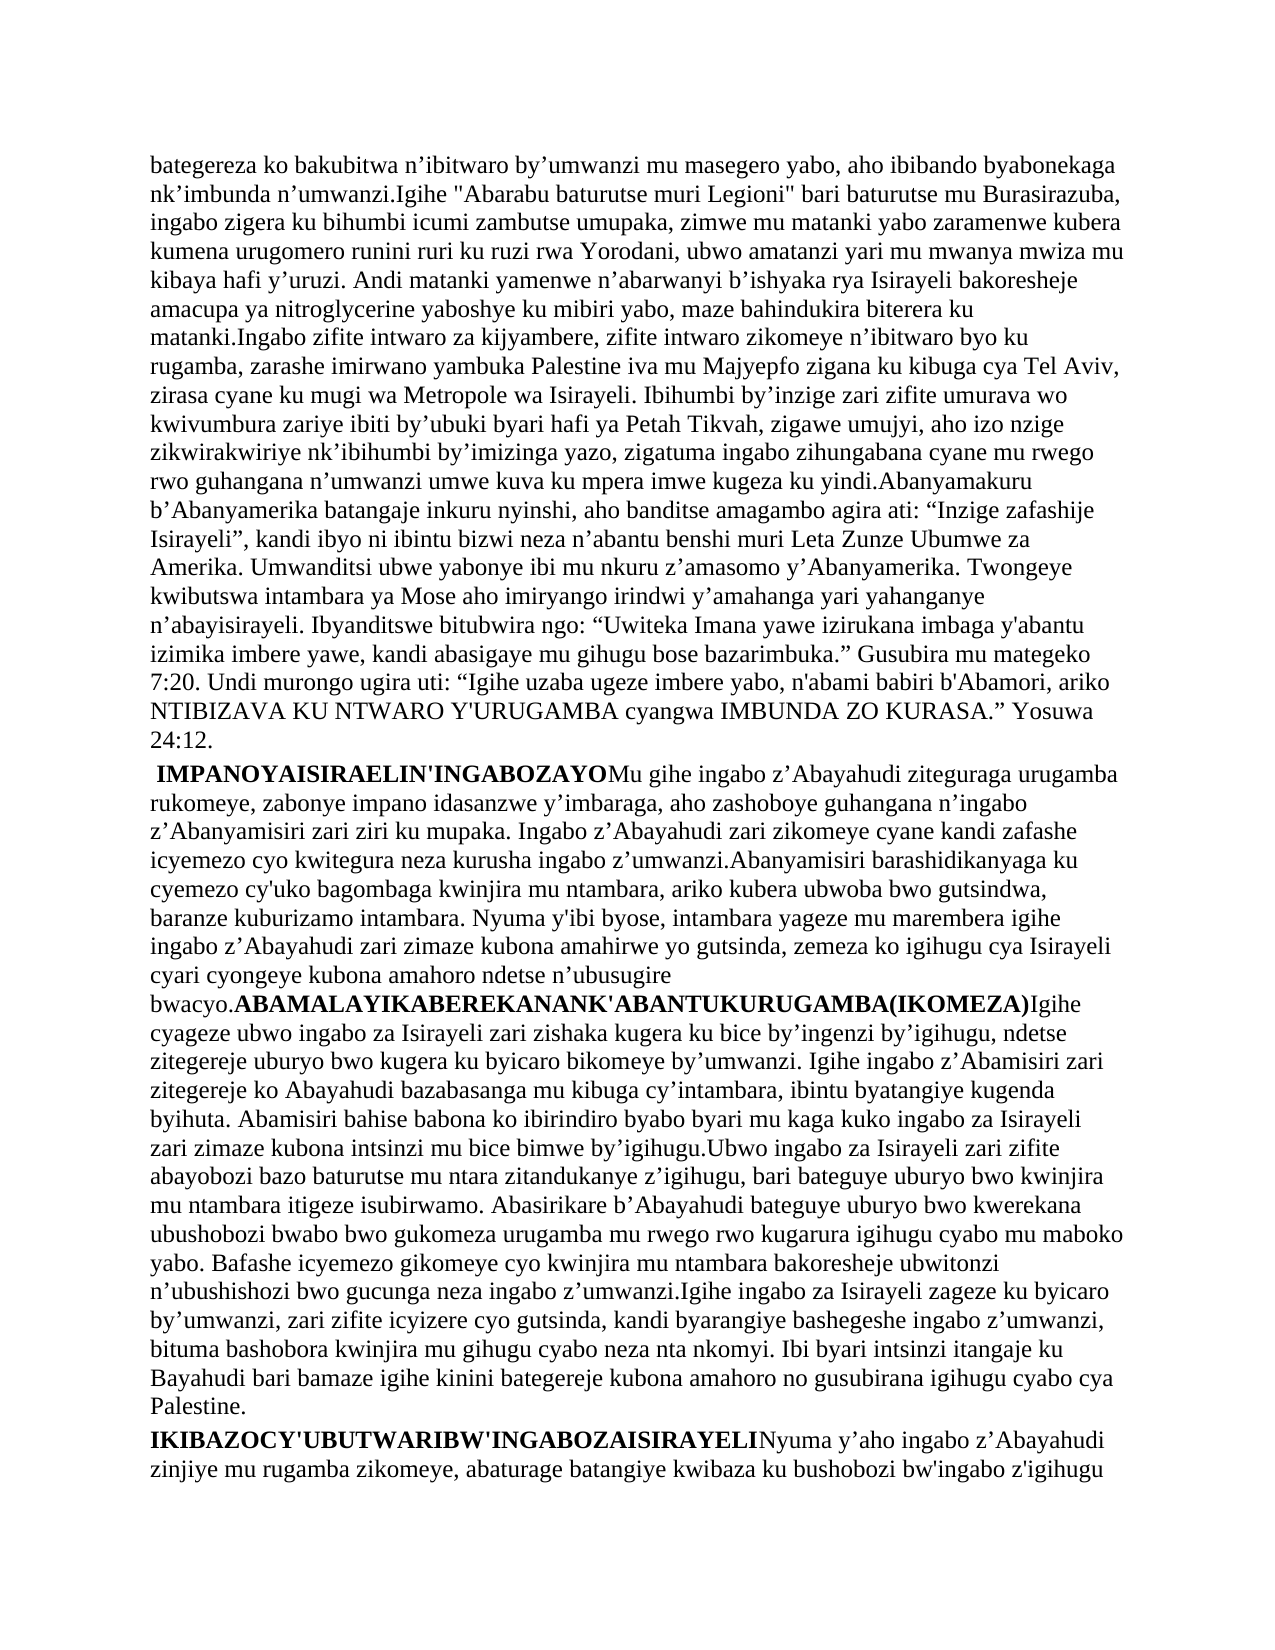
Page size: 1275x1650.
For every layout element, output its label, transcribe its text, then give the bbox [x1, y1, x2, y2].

text IMPANOYAISIRAELIN'INGABOZAYOMu gihe ingabo z’Abayahudi ziteguraga urugamba rukomeye, zabonye impano idasanzwe y’imbaraga, aho zashoboye guhangana n’ingabo z’Abanyamisiri zari ziri ku mupaka. Ingabo z’Abayahudi zari zikomeye cyane kandi zafashe icyemezo cyo kwitegura neza kurusha ingabo z’umwanzi.Abanyamisiri barashidikanyaga ku cyemezo cy'uko bagombaga kwinjira mu ntambara, ariko kubera ubwoba bwo gutsindwa, baranze kuburizamo intambara. Nyuma y'ibi byose, intambara yageze mu marembera igihe ingabo z’Abayahudi zari zimaze kubona amahirwe yo gutsinda, zemeza ko igihugu cya Isirayeli cyari cyongeye kubona amahoro ndetse n’ubusugire bwacyo.ABAMALAYIKABEREKANANK'ABANTUKURUGAMBA(IKOMEZA)Igihe cyageze ubwo ingabo za Isirayeli zari zishaka kugera ku bice by’ingenzi by’igihugu, ndetse zitegereje uburyo bwo kugera ku byicaro bikomeye by’umwanzi. Igihe ingabo z’Abamisiri zari zitegereje ko Abayahudi bazabasanga mu kibuga cy’intambara, ibintu byatangiye kugenda byihuta. Abamisiri bahise babona ko ibirindiro byabo byari mu kaga kuko ingabo za Isirayeli zari zimaze kubona intsinzi mu bice bimwe by’igihugu.Ubwo ingabo za Isirayeli zari zifite abayobozi bazo baturutse mu ntara zitandukanye z’igihugu, bari bateguye uburyo bwo kwinjira mu ntambara itigeze isubirwamo. Abasirikare b’Abayahudi bateguye uburyo bwo kwerekana ubushobozi bwabo bwo gukomeza urugamba mu rwego rwo kugarura igihugu cyabo mu maboko yabo. Bafashe icyemezo gikomeye cyo kwinjira mu ntambara bakoresheje ubwitonzi n’ubushishozi bwo gucunga neza ingabo z’umwanzi.Igihe ingabo za Isirayeli zageze ku byicaro by’umwanzi, zari zifite icyizere cyo gutsinda, kandi byarangiye bashegeshe ingabo z’umwanzi, bituma bashobora kwinjira mu gihugu cyabo neza nta nkomyi. Ibi byari intsinzi itangaje ku Bayahudi bari bamaze igihe kinini bategereje kubona amahoro no gusubirana igihugu cyabo cya Palestine. [150, 759, 1125, 1420]
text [150, 150, 1125, 754]
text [150, 1425, 1125, 1483]
